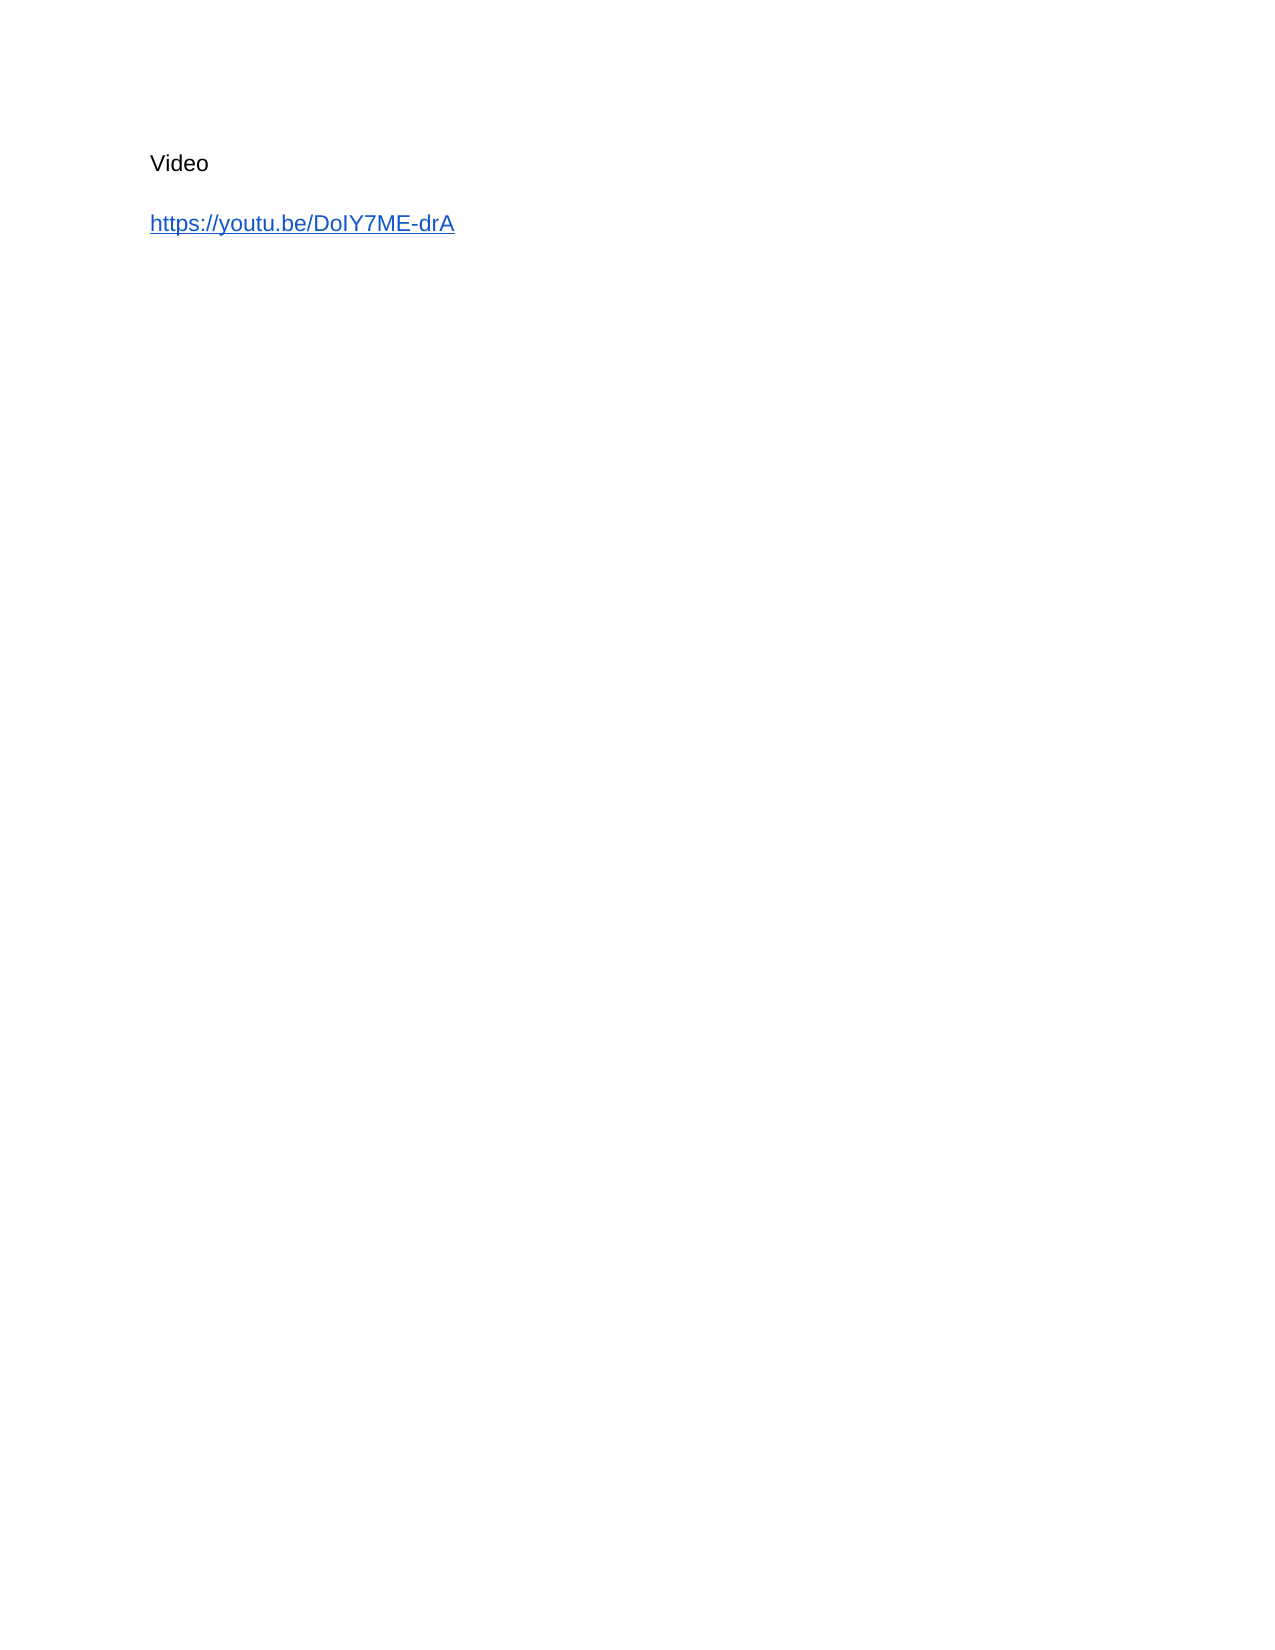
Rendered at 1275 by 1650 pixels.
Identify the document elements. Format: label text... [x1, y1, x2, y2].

text Video [150, 150, 1125, 176]
text https://youtu.be/DoIY7ME-drA [150, 210, 1125, 237]
